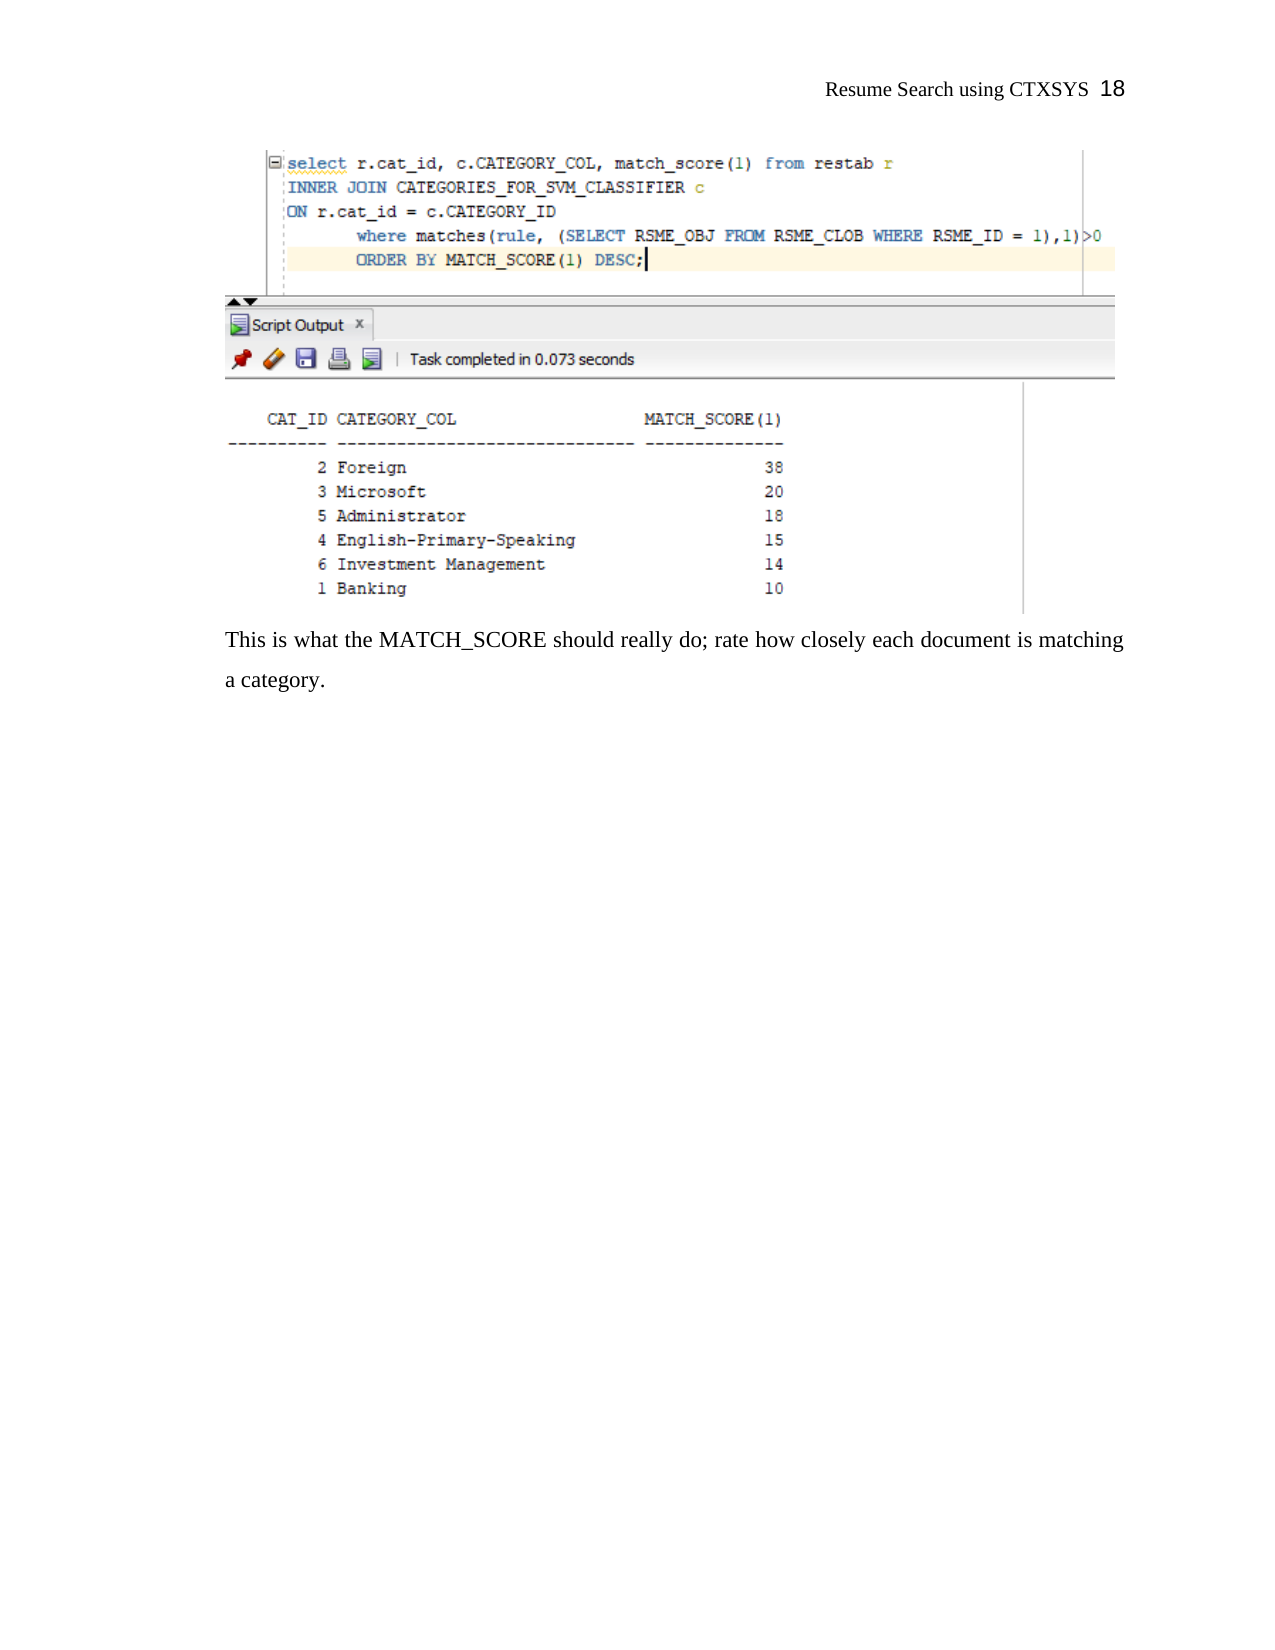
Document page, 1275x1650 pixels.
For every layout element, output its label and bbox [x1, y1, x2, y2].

picture [225, 150, 1115, 614]
text [225, 150, 1125, 692]
